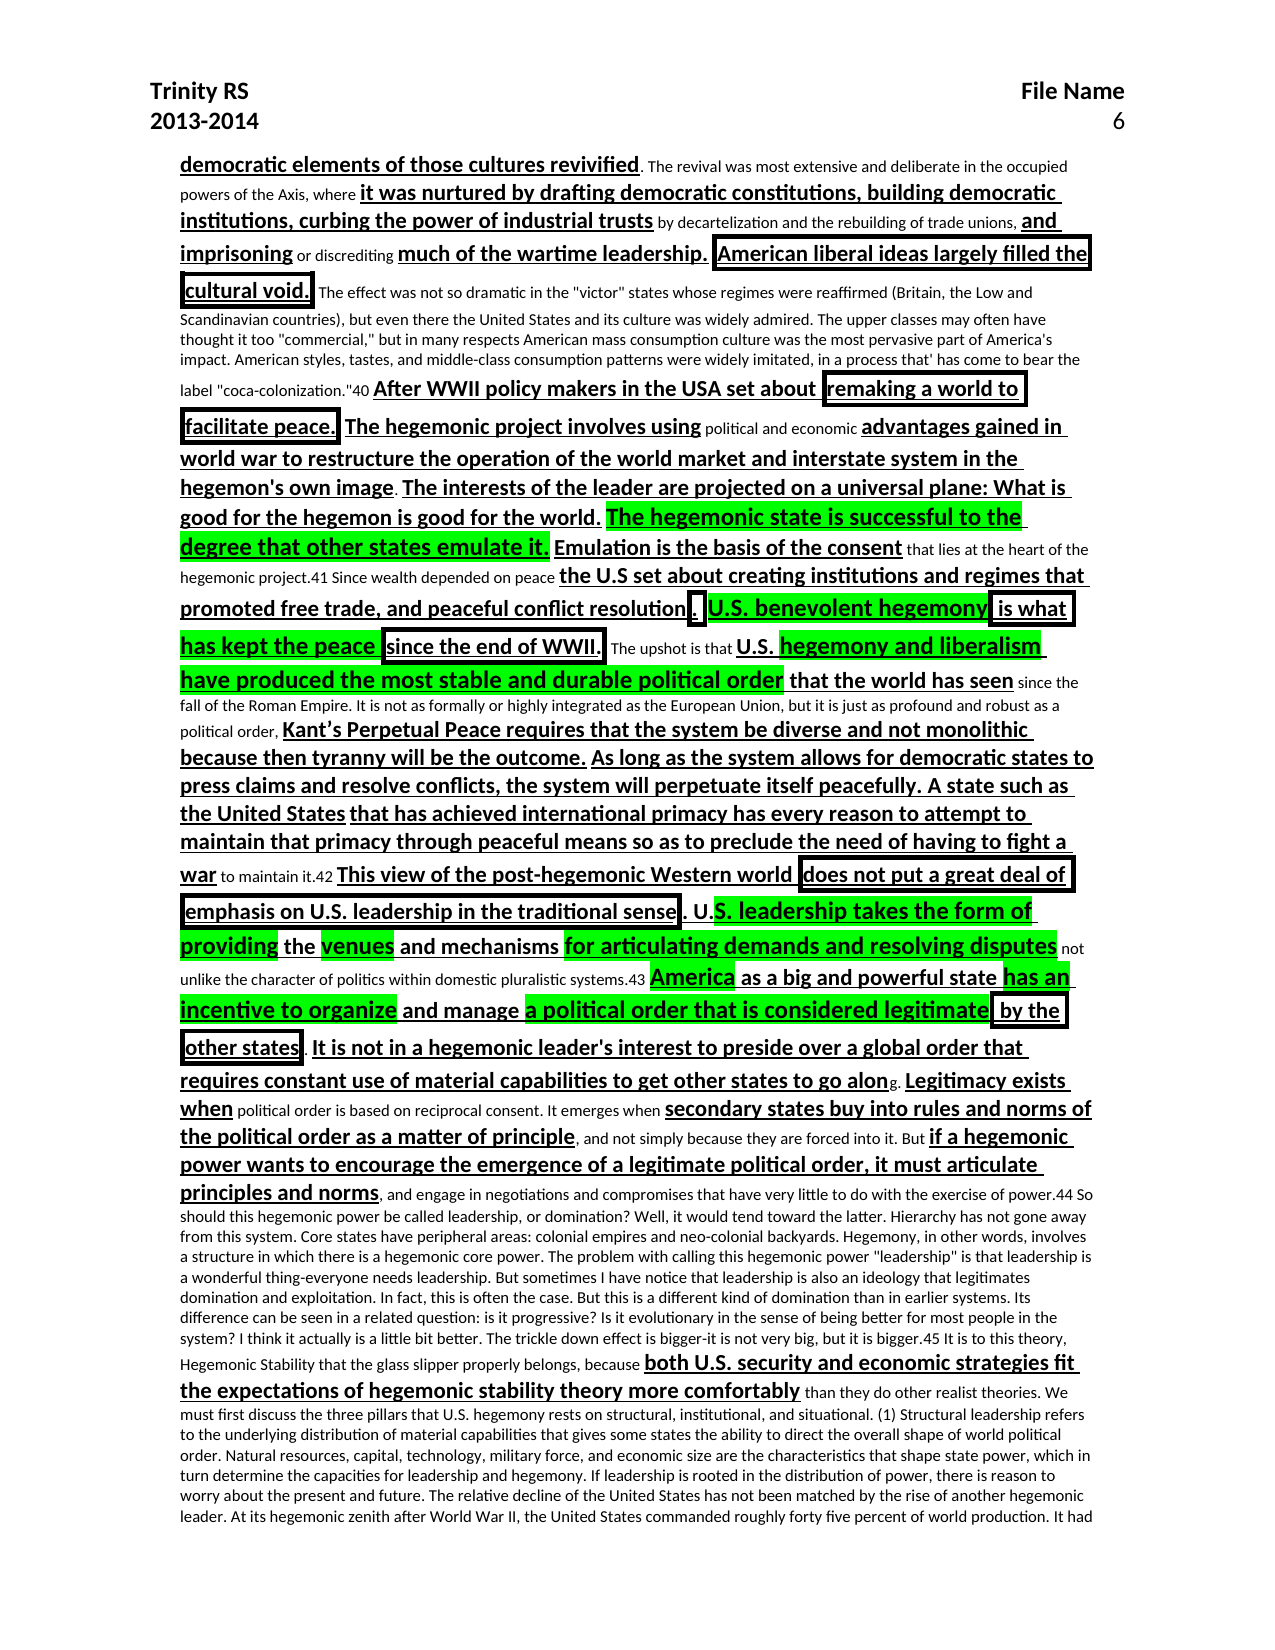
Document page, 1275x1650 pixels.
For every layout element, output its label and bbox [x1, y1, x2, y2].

text [180, 150, 1095, 1526]
